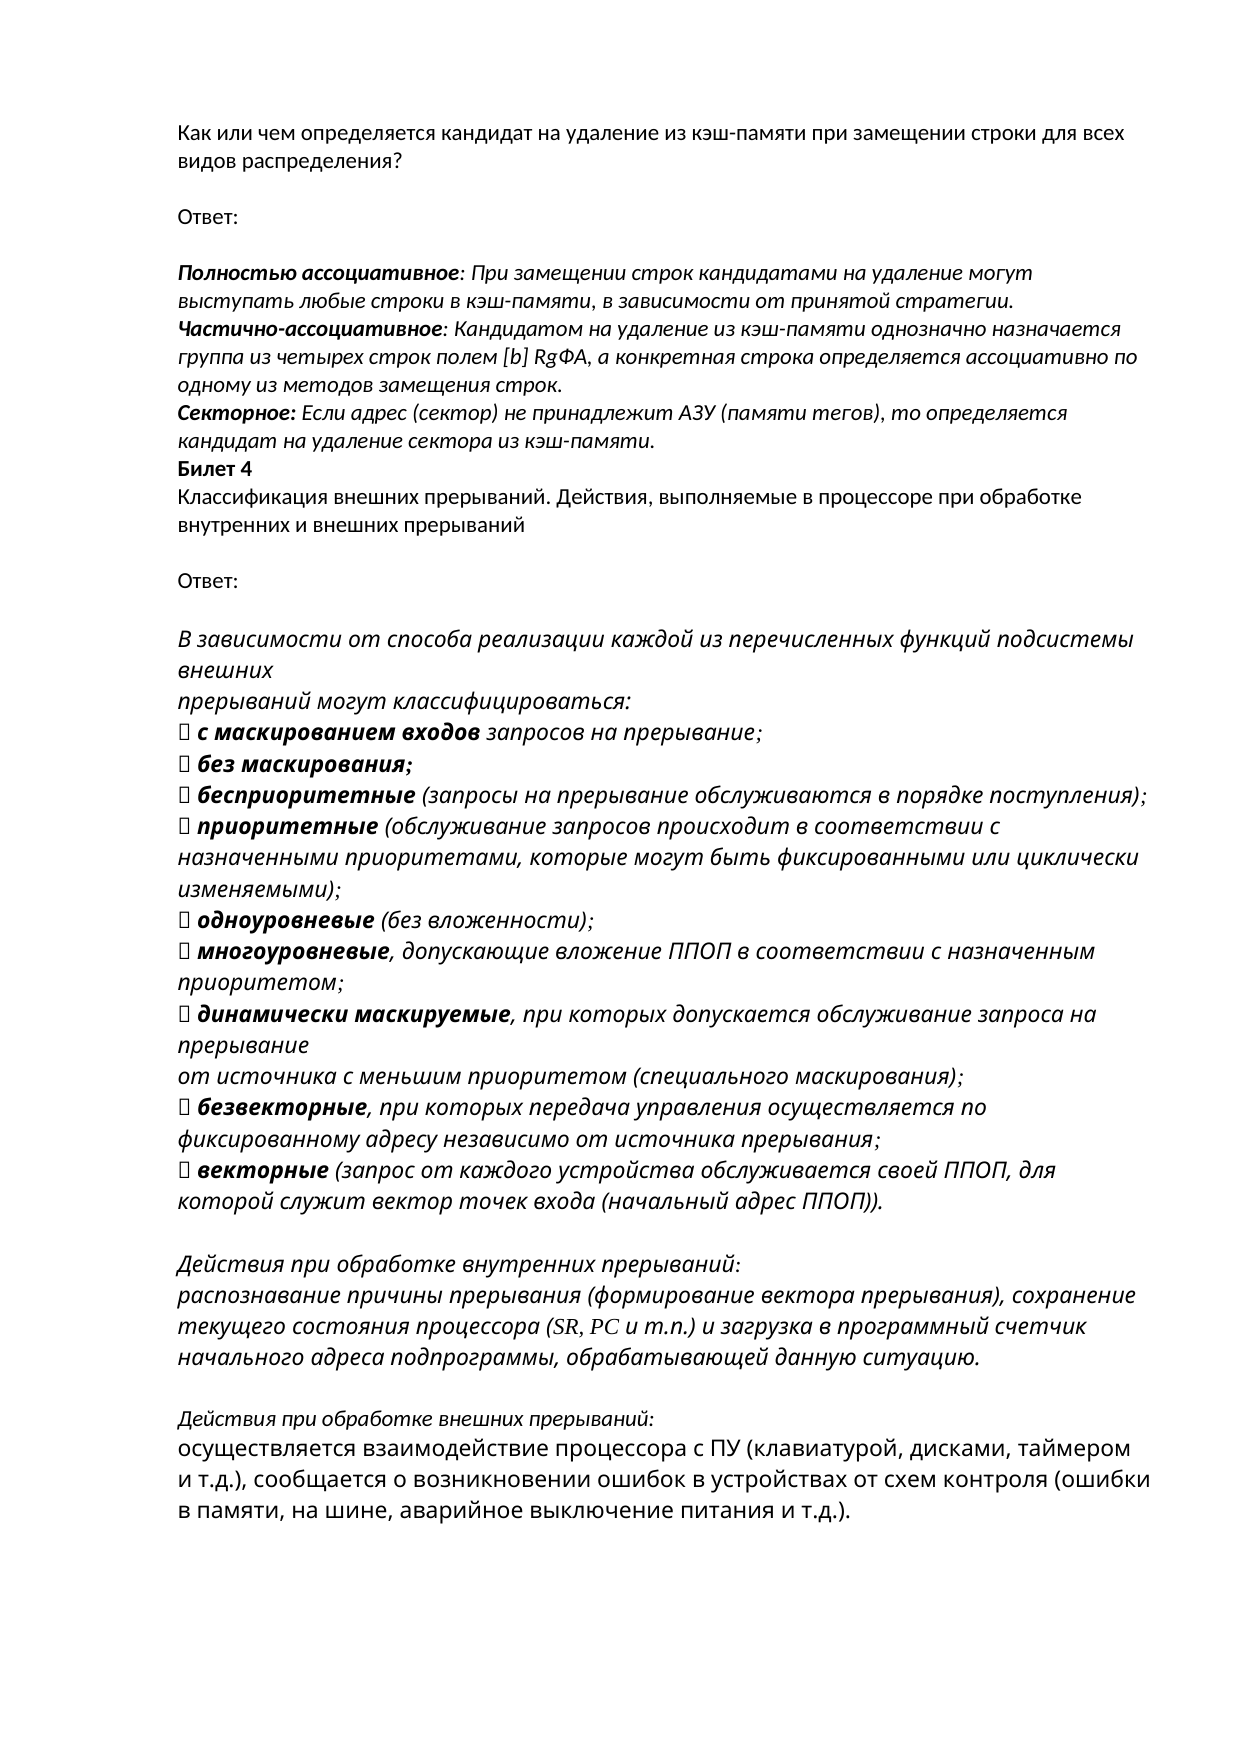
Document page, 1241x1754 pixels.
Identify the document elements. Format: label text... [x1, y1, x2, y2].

text прерываний могут классифицироваться: [177, 685, 1152, 716]
text Как или чем определяется кандидат на удаление из кэш-памяти при замещении строки для всех видов распределения? [177, 118, 1152, 174]
text В зависимости от способа реализации каждой из перечисленных функций подсистемы внешних [177, 622, 1152, 685]
text  одноуровневые (без вложенности); [177, 904, 1152, 935]
text  бесприоритетные (запросы на прерывание обслуживаются в порядке поступления); [177, 779, 1152, 810]
text  многоуровневые, допускающие вложение ППОП в соответствии с назначенным приоритетом; [177, 935, 1152, 997]
text  векторные (запрос от каждого устройства обслуживается своей ППОП, для которой служит вектор точек входа (начальный адрес ППОП)). [177, 1154, 1152, 1216]
text Билет 4 [177, 454, 1152, 482]
text Действия при обработке внешних прерываний: [177, 1404, 1152, 1432]
text  с маскированием входов запросов на прерывание; [177, 716, 1152, 747]
text распознавание причины прерывания (формирование вектора прерывания), сохранение текущего состояния процессора (SR, PC и т.п.) и загрузка в программный счетчик начального адреса подпрограммы, обрабатывающей данную ситуацию. [177, 1279, 1152, 1372]
text Частично-ассоциативное: Кандидатом на удаление из кэш-памяти однозначно назначается группа из четырех строк полем [b] RgФА, а конкретная строка определяется ассоциативно по одному из методов замещения строк. [177, 314, 1152, 398]
text осуществляется взаимодействие процессора с ПУ (клавиатурой, дисками, таймером и т.д.), сообщается о возникновении ошибок в устройствах от схем контроля (ошибки в памяти, на шине, аварийное выключение питания и т.д.). [177, 1432, 1152, 1526]
text от источника с меньшим приоритетом (специального маскирования); [177, 1060, 1152, 1091]
text  приоритетные (обслуживание запросов происходит в соответствии с назначенными приоритетами, которые могут быть фиксированными или циклически изменяемыми); [177, 810, 1152, 904]
text Полностью ассоциативное: При замещении строк кандидатами на удаление могут выступать любые строки в кэш-памяти, в зависимости от принятой стратегии. [177, 258, 1152, 314]
text Ответ: [177, 566, 1152, 594]
text  динамически маскируемые, при которых допускается обслуживание запроса на прерывание [177, 997, 1152, 1060]
text  безвекторные, при которых передача управления осуществляется по фиксированному адресу независимо от источника прерывания; [177, 1091, 1152, 1154]
text Ответ: [177, 202, 1152, 230]
text Секторное: Если адрес (сектор) не принадлежит АЗУ (памяти тегов), то определяется кандидат на удаление сектора из кэш-памяти. [177, 398, 1152, 454]
text  без маскирования; [177, 747, 1152, 779]
text Классификация внешних прерываний. Действия, выполняемые в процессоре при обработке внутренних и внешних прерываний [177, 482, 1152, 538]
text Действия при обработке внутренних прерываний: [177, 1247, 1152, 1279]
